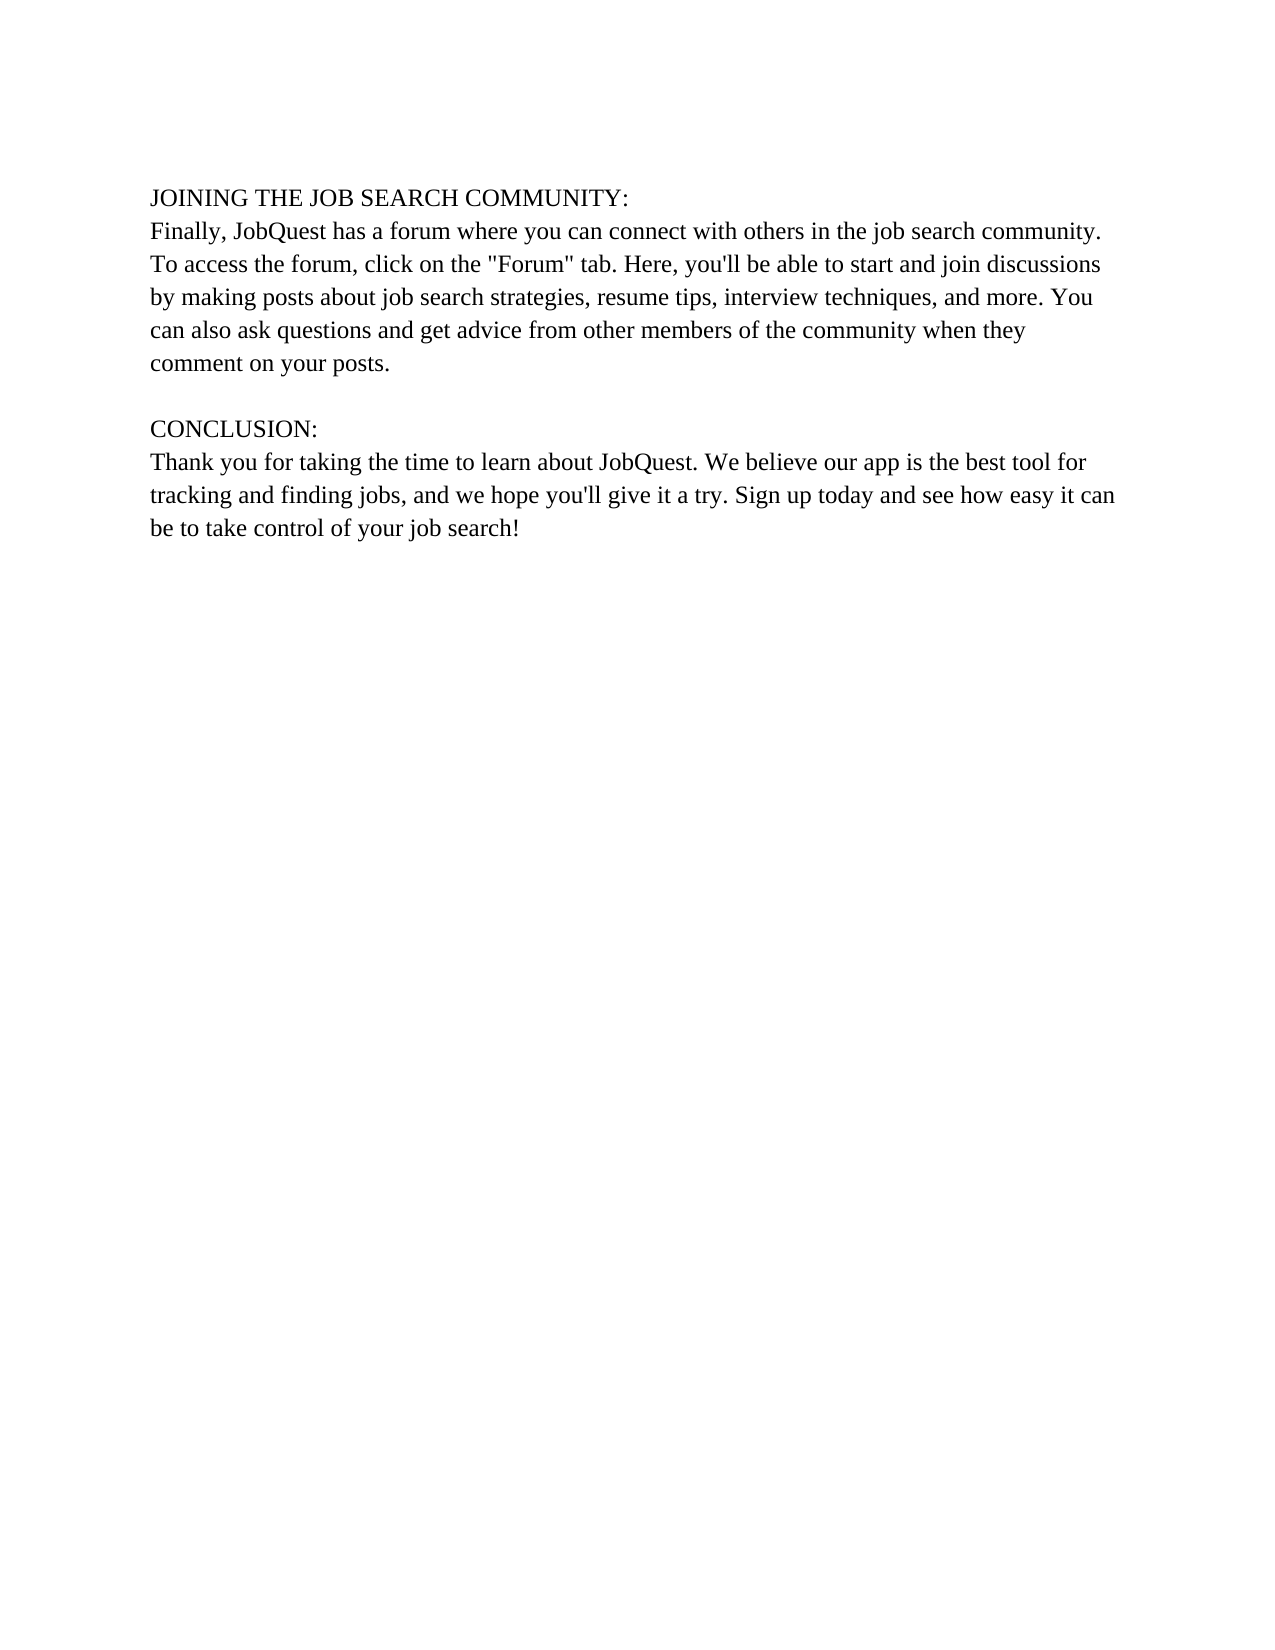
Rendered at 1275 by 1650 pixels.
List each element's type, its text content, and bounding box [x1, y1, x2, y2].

text JOINING THE JOB SEARCH COMMUNITY: [150, 183, 1125, 212]
text CONCLUSION: [150, 414, 1125, 443]
text Thank you for taking the time to learn about JobQuest. We believe our app is the best tool for tracking and finding jobs, and we hope you'll give it a try. Sign up today and see how easy it can be to take control of your job search! [150, 447, 1125, 542]
text Finally, JobQuest has a forum where you can connect with others in the job search community. To access the forum, click on the "Forum" tab. Here, you'll be able to start and join discussions by making posts about job search strategies, resume tips, interview techniques, and more. You can also ask questions and get advice from other members of the community when they comment on your posts. [150, 216, 1125, 377]
